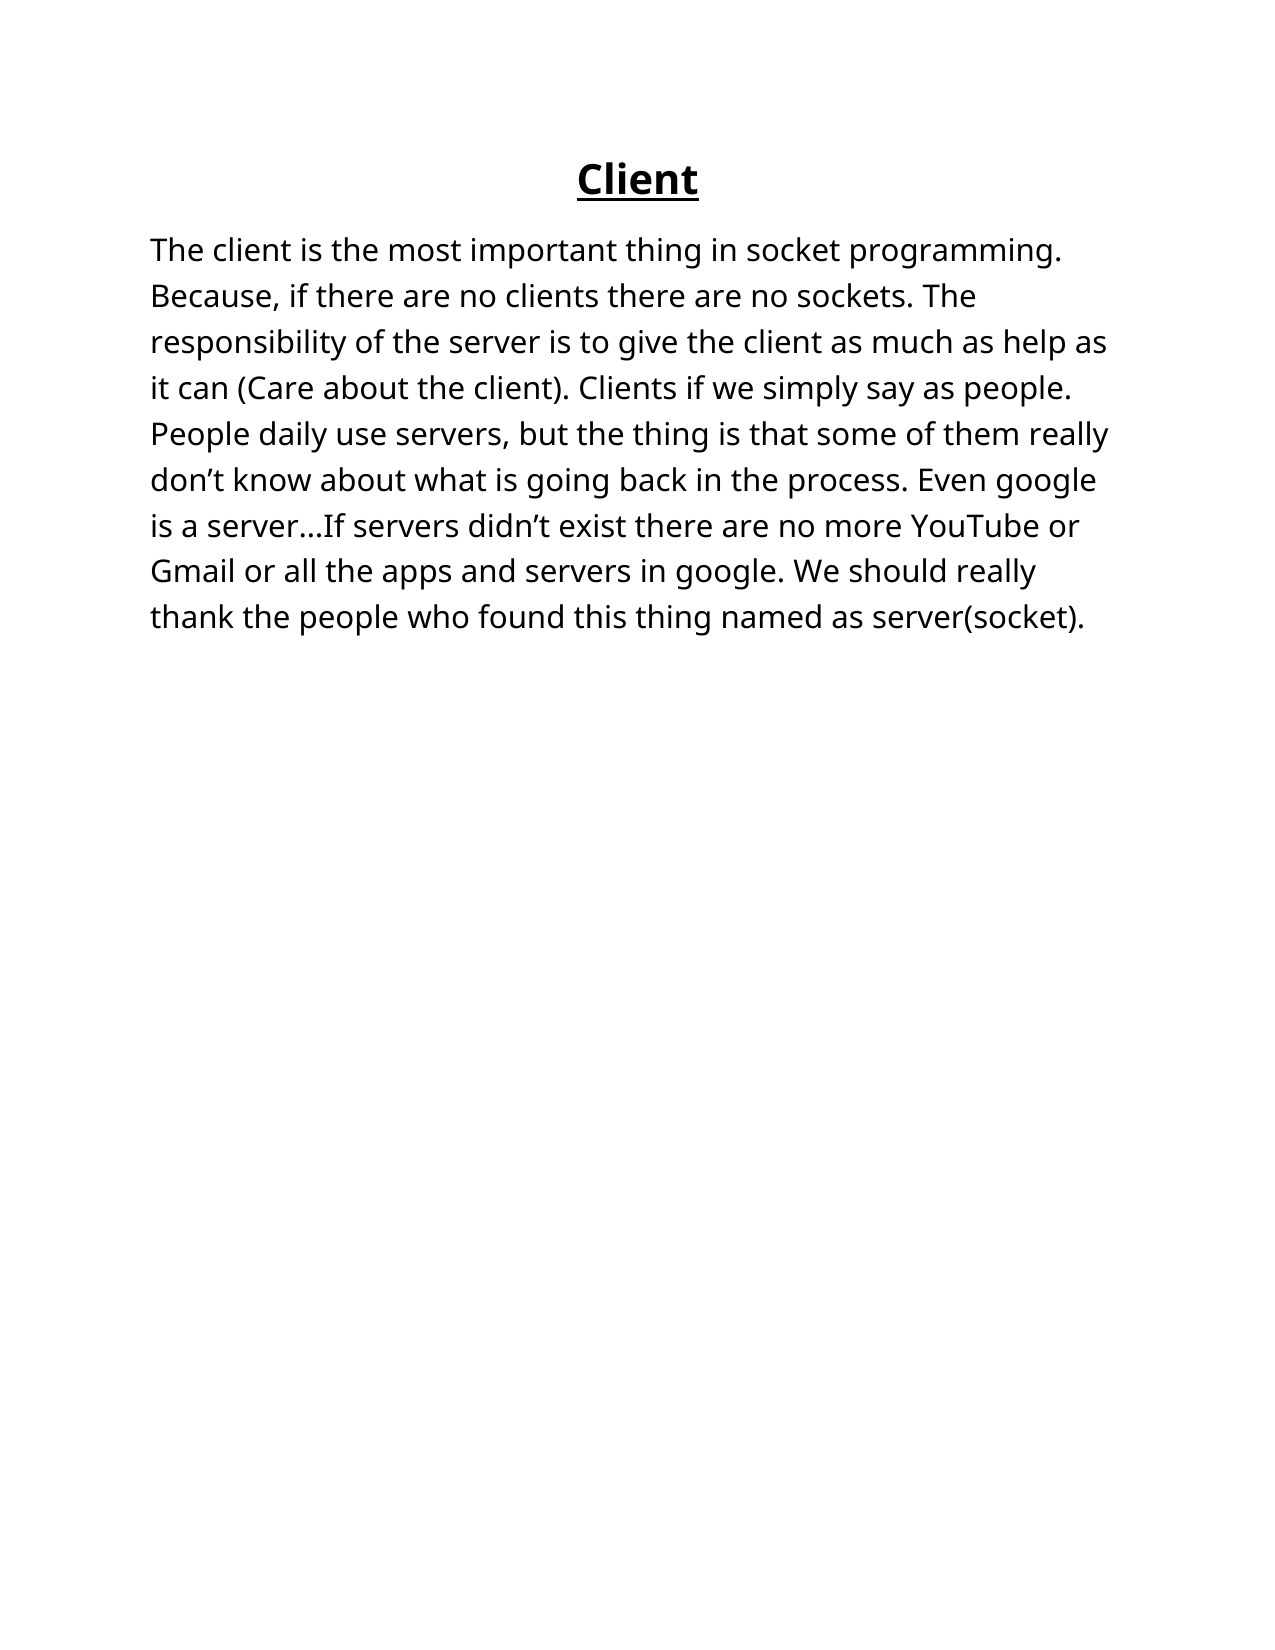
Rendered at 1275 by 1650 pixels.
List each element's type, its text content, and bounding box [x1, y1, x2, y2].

text The client is the most important thing in socket programming. Because, if there are no clients there are no sockets. The responsibility of the server is to give the client as much as help as it can (Care about the client). Clients if we simply say as people. People daily use servers, but the thing is that some of them really don’t know about what is going back in the process. Even google is a server…If servers didn’t exist there are no more YouTube or Gmail or all the apps and servers in google. We should really thank the people who found this thing named as server(socket). [150, 228, 1125, 638]
text Client [150, 150, 1125, 207]
